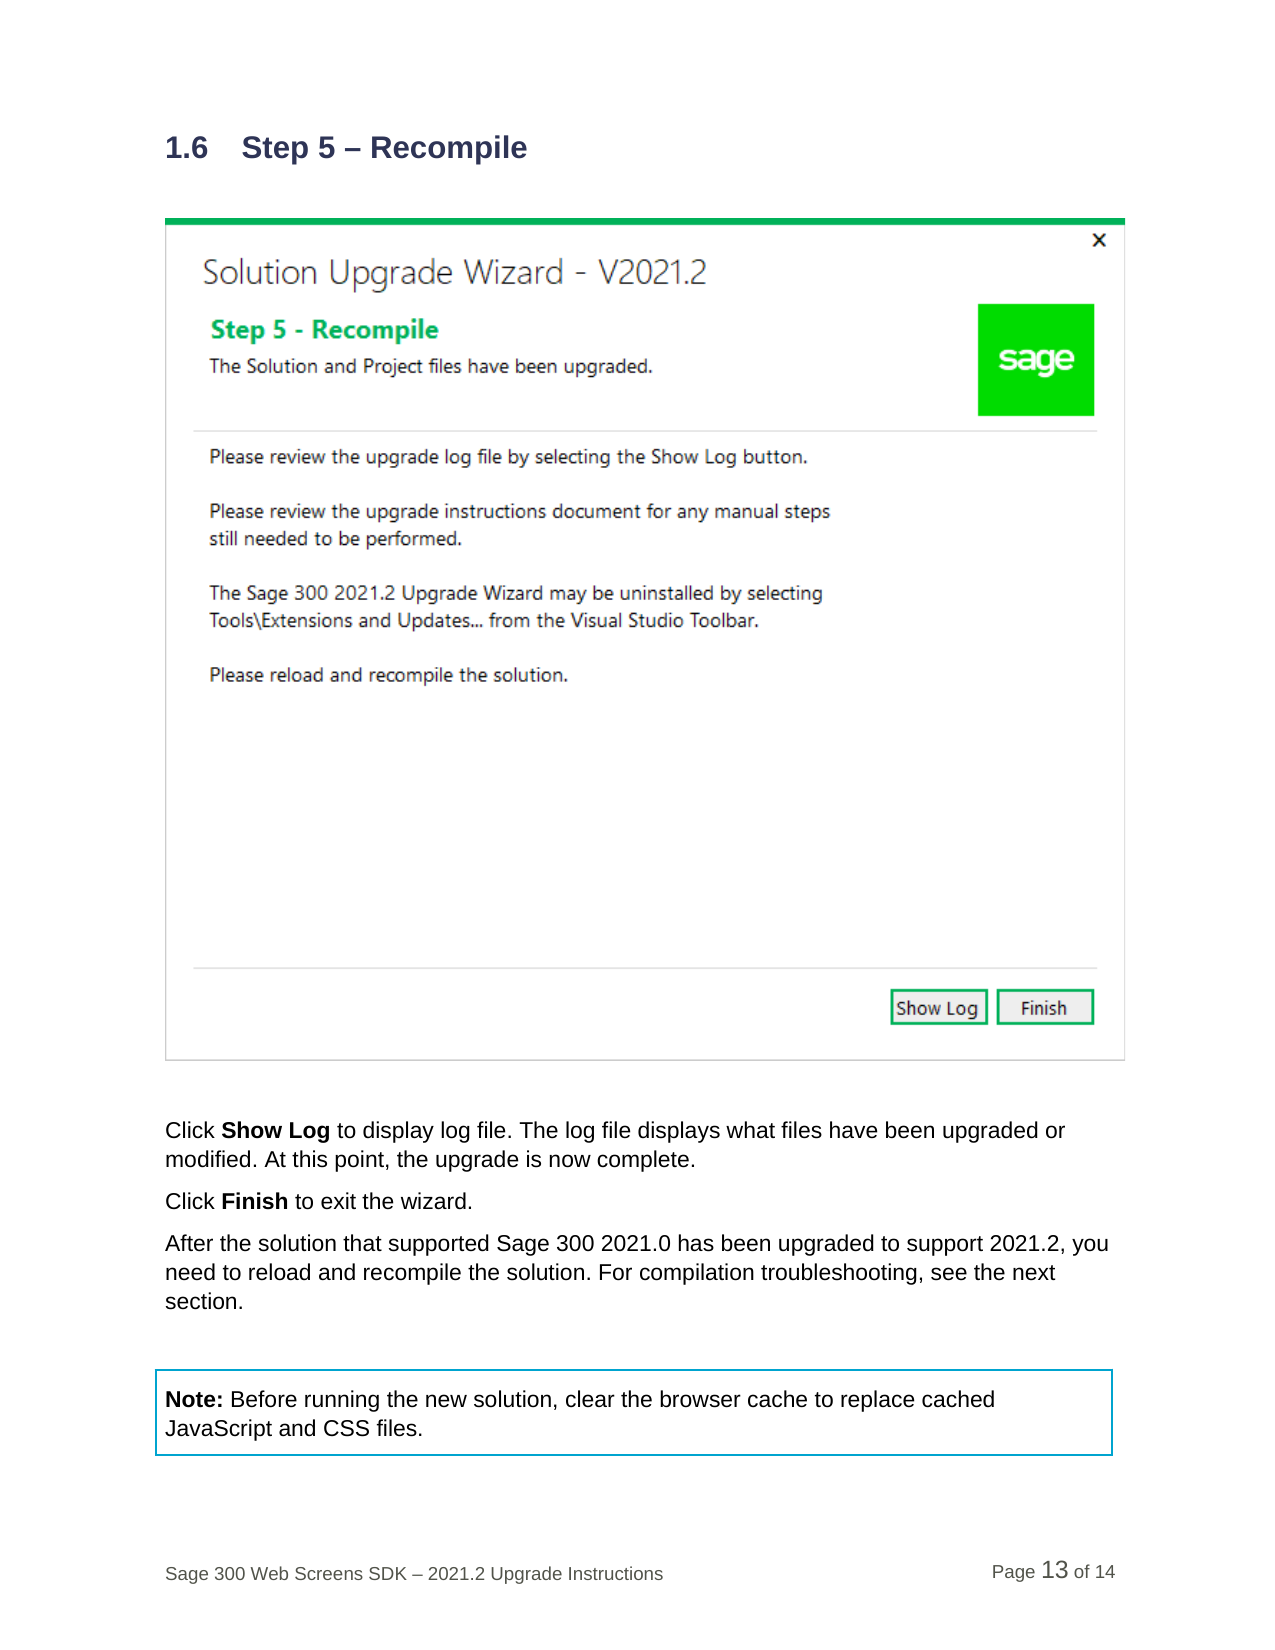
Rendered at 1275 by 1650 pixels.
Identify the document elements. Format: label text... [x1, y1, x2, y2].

text After the solution that supported Sage 300 2021.0 has been upgraded to support 2021.2, you need to reload and recompile the solution. For compilation troubleshooting, see the next section. [165, 1227, 1125, 1314]
subtitle Step 5 – Recompile [165, 129, 1125, 165]
text Note: Before running the new solution, clear the browser cache to replace cached JavaScript and CSS files. [157, 1371, 1111, 1454]
text Click Show Log to display log file. The log file displays what files have been upgraded or modified. At this point, the upgrade is now complete. [165, 1114, 1125, 1173]
picture [165, 218, 1126, 1061]
text Click Finish to exit the wizard. [165, 1185, 1125, 1214]
